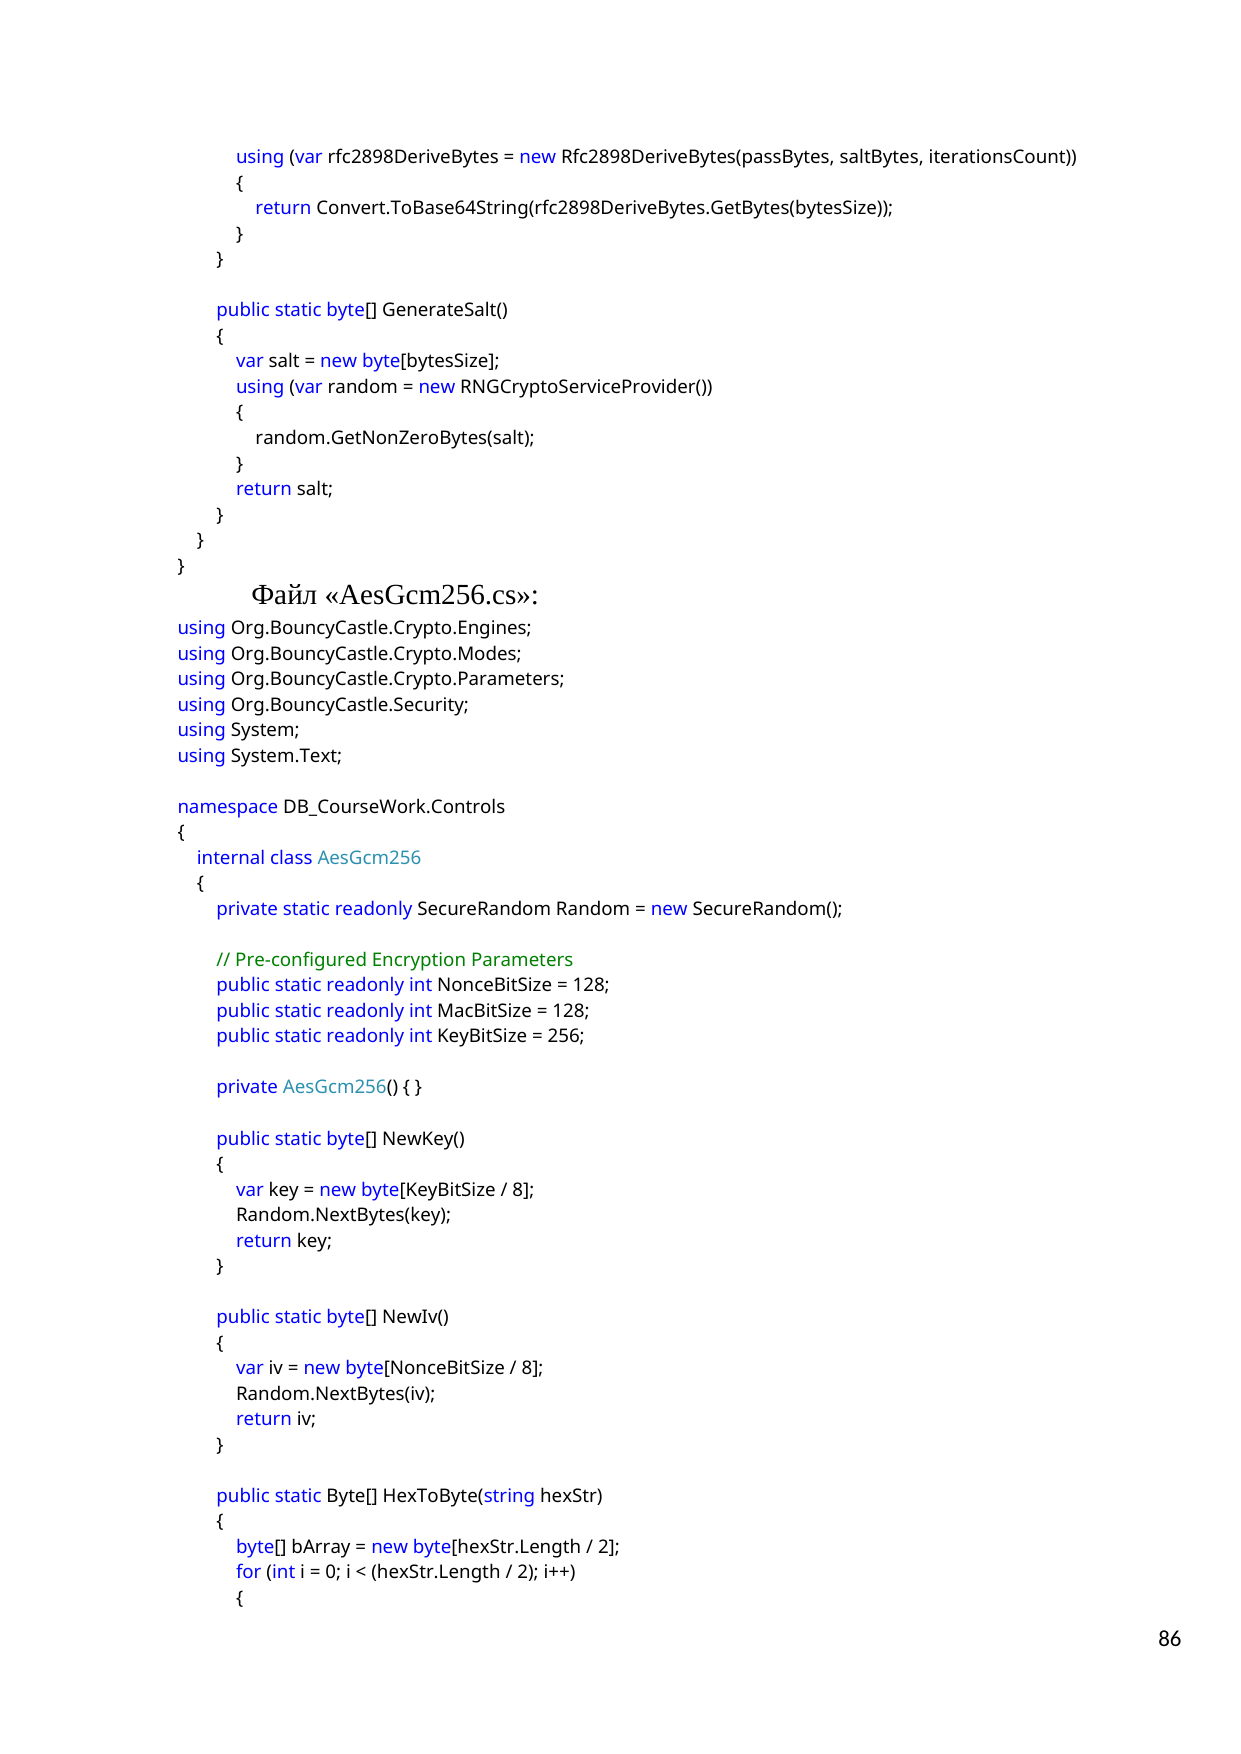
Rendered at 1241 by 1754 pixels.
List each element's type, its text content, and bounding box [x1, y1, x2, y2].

text } [177, 552, 1181, 577]
text for (int i = 0; i < (hexStr.Length / 2); i++) [177, 1559, 1181, 1584]
text return key; [177, 1227, 1181, 1252]
text public static Byte[] HexToByte(string hexStr) [177, 1482, 1181, 1508]
text public static readonly int MacBitSize = 128; [177, 997, 1181, 1023]
text { [177, 1329, 1181, 1354]
text return Convert.ToBase64String(rfc2898DeriveBytes.GetBytes(bytesSize)); [177, 195, 1181, 220]
text byte[] bArray = new byte[hexStr.Length / 2]; [177, 1533, 1181, 1559]
text Random.NextBytes(iv); [177, 1380, 1181, 1406]
text public static byte[] GenerateSalt() [177, 297, 1181, 322]
text var key = new byte[KeyBitSize / 8]; [177, 1176, 1181, 1201]
text random.GetNonZeroBytes(salt); [177, 424, 1181, 450]
text public static readonly int KeyBitSize = 256; [177, 1023, 1181, 1048]
text { [177, 869, 1181, 895]
text } [177, 1252, 1181, 1278]
text using Org.BouncyCastle.Crypto.Engines; [177, 614, 1181, 640]
text { [177, 322, 1181, 348]
text namespace DB_CourseWork.Controls [177, 793, 1181, 818]
text return iv; [177, 1406, 1181, 1431]
text public static byte[] NewKey() [177, 1125, 1181, 1150]
text using Org.BouncyCastle.Crypto.Parameters; [177, 665, 1181, 691]
text } [177, 1431, 1181, 1457]
text using System.Text; [177, 742, 1181, 767]
text } [177, 526, 1181, 552]
text var salt = new byte[bytesSize]; [177, 348, 1181, 373]
text using Org.BouncyCastle.Security; [177, 691, 1181, 716]
text Файл «AesGcm256.cs»: [177, 577, 1181, 611]
text public static readonly int NonceBitSize = 128; [177, 972, 1181, 997]
text } [177, 501, 1181, 526]
text Random.NextBytes(key); [177, 1201, 1181, 1227]
text using Org.BouncyCastle.Crypto.Modes; [177, 640, 1181, 665]
text public static byte[] NewIv() [177, 1303, 1181, 1329]
text } [177, 220, 1181, 246]
text { [177, 818, 1181, 844]
text { [177, 1584, 1181, 1610]
text // Pre-configured Encryption Parameters [177, 946, 1181, 972]
text var iv = new byte[NonceBitSize / 8]; [177, 1354, 1181, 1380]
text { [177, 1150, 1181, 1176]
text using (var rfc2898DeriveBytes = new Rfc2898DeriveBytes(passBytes, saltBytes, iterationsCount)) [177, 144, 1181, 169]
text using System; [177, 716, 1181, 742]
text } [177, 246, 1181, 271]
text } [177, 450, 1181, 475]
text { [177, 399, 1181, 424]
text private AesGcm256() { } [177, 1074, 1181, 1099]
text { [177, 169, 1181, 195]
text private static readonly SecureRandom Random = new SecureRandom(); [177, 895, 1181, 921]
text { [177, 1508, 1181, 1533]
text return salt; [177, 475, 1181, 501]
text using (var random = new RNGCryptoServiceProvider()) [177, 373, 1181, 399]
text internal class AesGcm256 [177, 844, 1181, 869]
